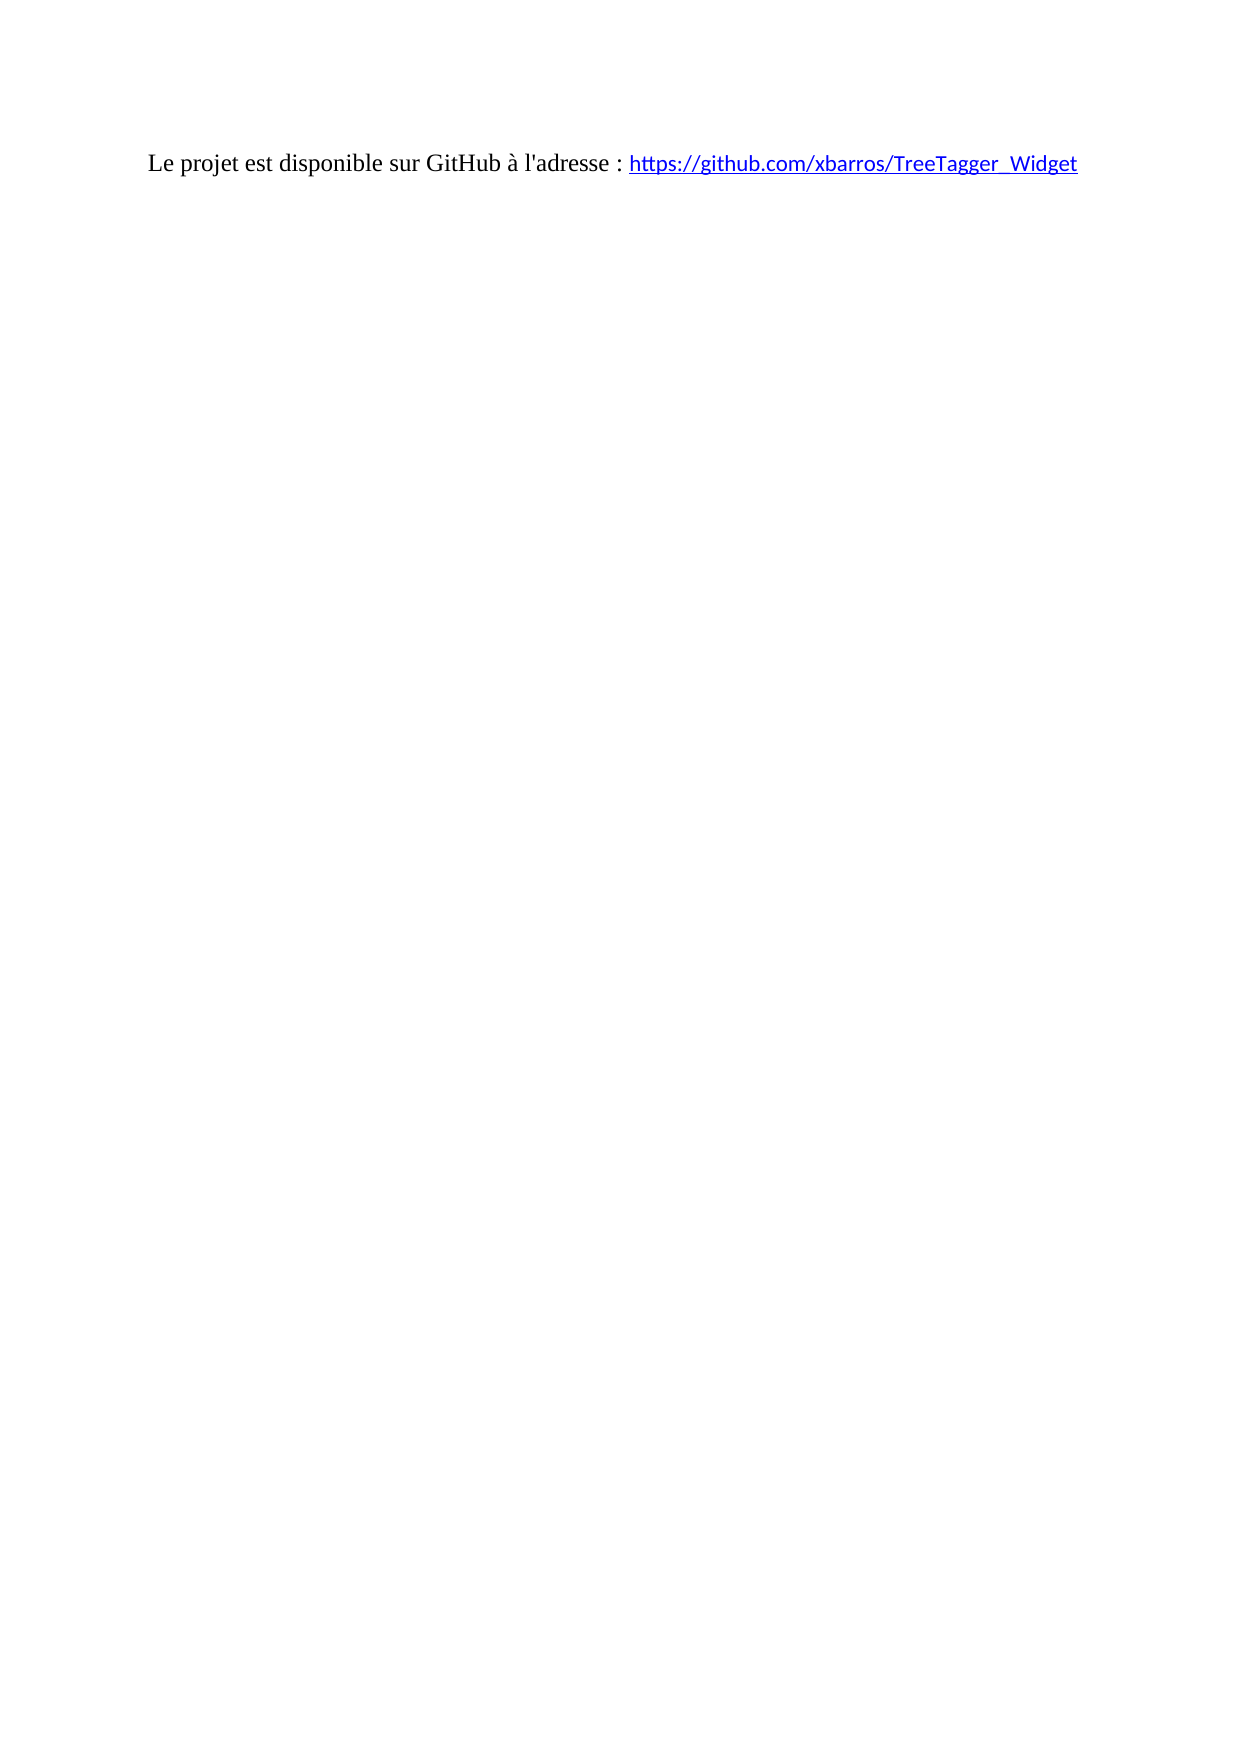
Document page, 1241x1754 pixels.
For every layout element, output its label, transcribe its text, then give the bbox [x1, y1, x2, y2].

text Le projet est disponible sur GitHub à l'adresse : https://github.com/xbarros/TreeTagger_Widget [148, 148, 1093, 177]
